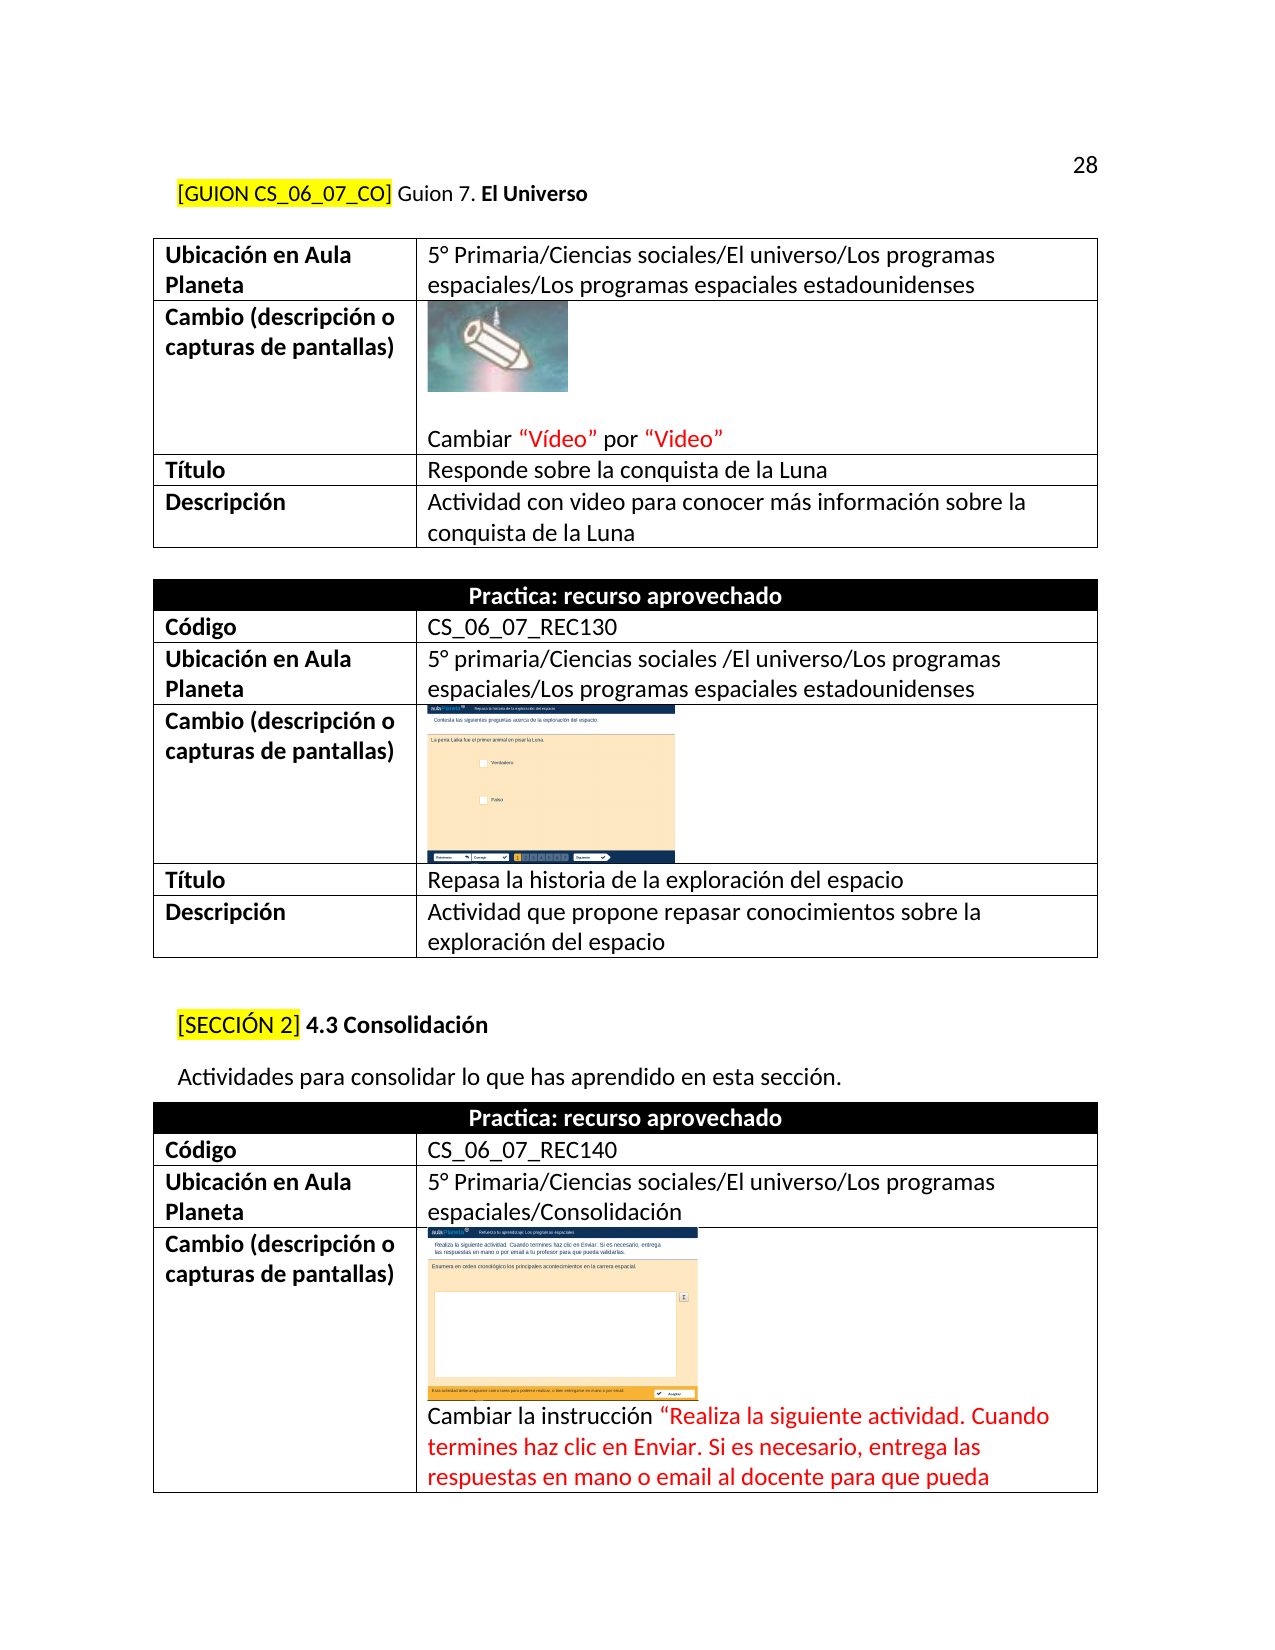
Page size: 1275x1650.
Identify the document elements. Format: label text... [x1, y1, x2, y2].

table_cell Cambio (descripción o capturas de pantallas) [154, 301, 416, 453]
table_cell Cambio (descripción o capturas de pantallas) [154, 1228, 416, 1492]
table_cell Descripción [154, 896, 416, 957]
table_cell Cambio (descripción o capturas de pantallas) [154, 705, 416, 863]
table_cell Actividad con video para conocer más información sobre la conquista de la Luna [417, 486, 1097, 547]
table_cell 5° Primaria/Ciencias sociales/El universo/Los programas espaciales/Consolidación [417, 1166, 1097, 1227]
table_cell Código [154, 611, 416, 642]
table_cell CS_06_07_REC140 [417, 1134, 1097, 1165]
picture [427, 301, 568, 392]
table_cell [417, 705, 427, 863]
table_cell Cambiar “Vídeo” por “Video” [417, 301, 1097, 453]
table_cell 5° Primaria/Ciencias sociales/El universo/Los programas espaciales/Los programas espaciales estadounidenses [417, 239, 1097, 300]
table_cell Ubicación en Aula Planeta [154, 1166, 416, 1227]
table_cell Ubicación en Aula Planeta [154, 239, 416, 300]
table_cell Título [154, 455, 416, 485]
table_cell Ubicación en Aula Planeta [154, 643, 416, 704]
table_cell Descripción [154, 486, 416, 547]
table_header Practica: recurso aprovechado [154, 580, 1097, 610]
text [SECCIÓN 2] 4.3 Consolidación [300, 1009, 1098, 1040]
table_cell Título [154, 864, 416, 895]
table_cell Código [154, 1134, 416, 1165]
picture [427, 1227, 699, 1401]
table_cell Repasa la historia de la exploración del espacio [417, 864, 1097, 895]
text Actividades para consolidar lo que has aprendido en esta sección. [177, 1061, 1098, 1091]
table_cell Responde sobre la conquista de la Luna [417, 455, 1097, 485]
table_cell CS_06_07_REC130 [417, 611, 1097, 642]
table_cell Actividad que propone repasar conocimientos sobre la exploración del espacio [417, 896, 1097, 957]
table_header Practica: recurso aprovechado [154, 1103, 1097, 1133]
table_cell [675, 705, 1097, 863]
table_cell 5° primaria/Ciencias sociales /El universo/Los programas espaciales/Los programas espaciales estadounidenses [417, 643, 1097, 704]
picture [427, 705, 675, 864]
